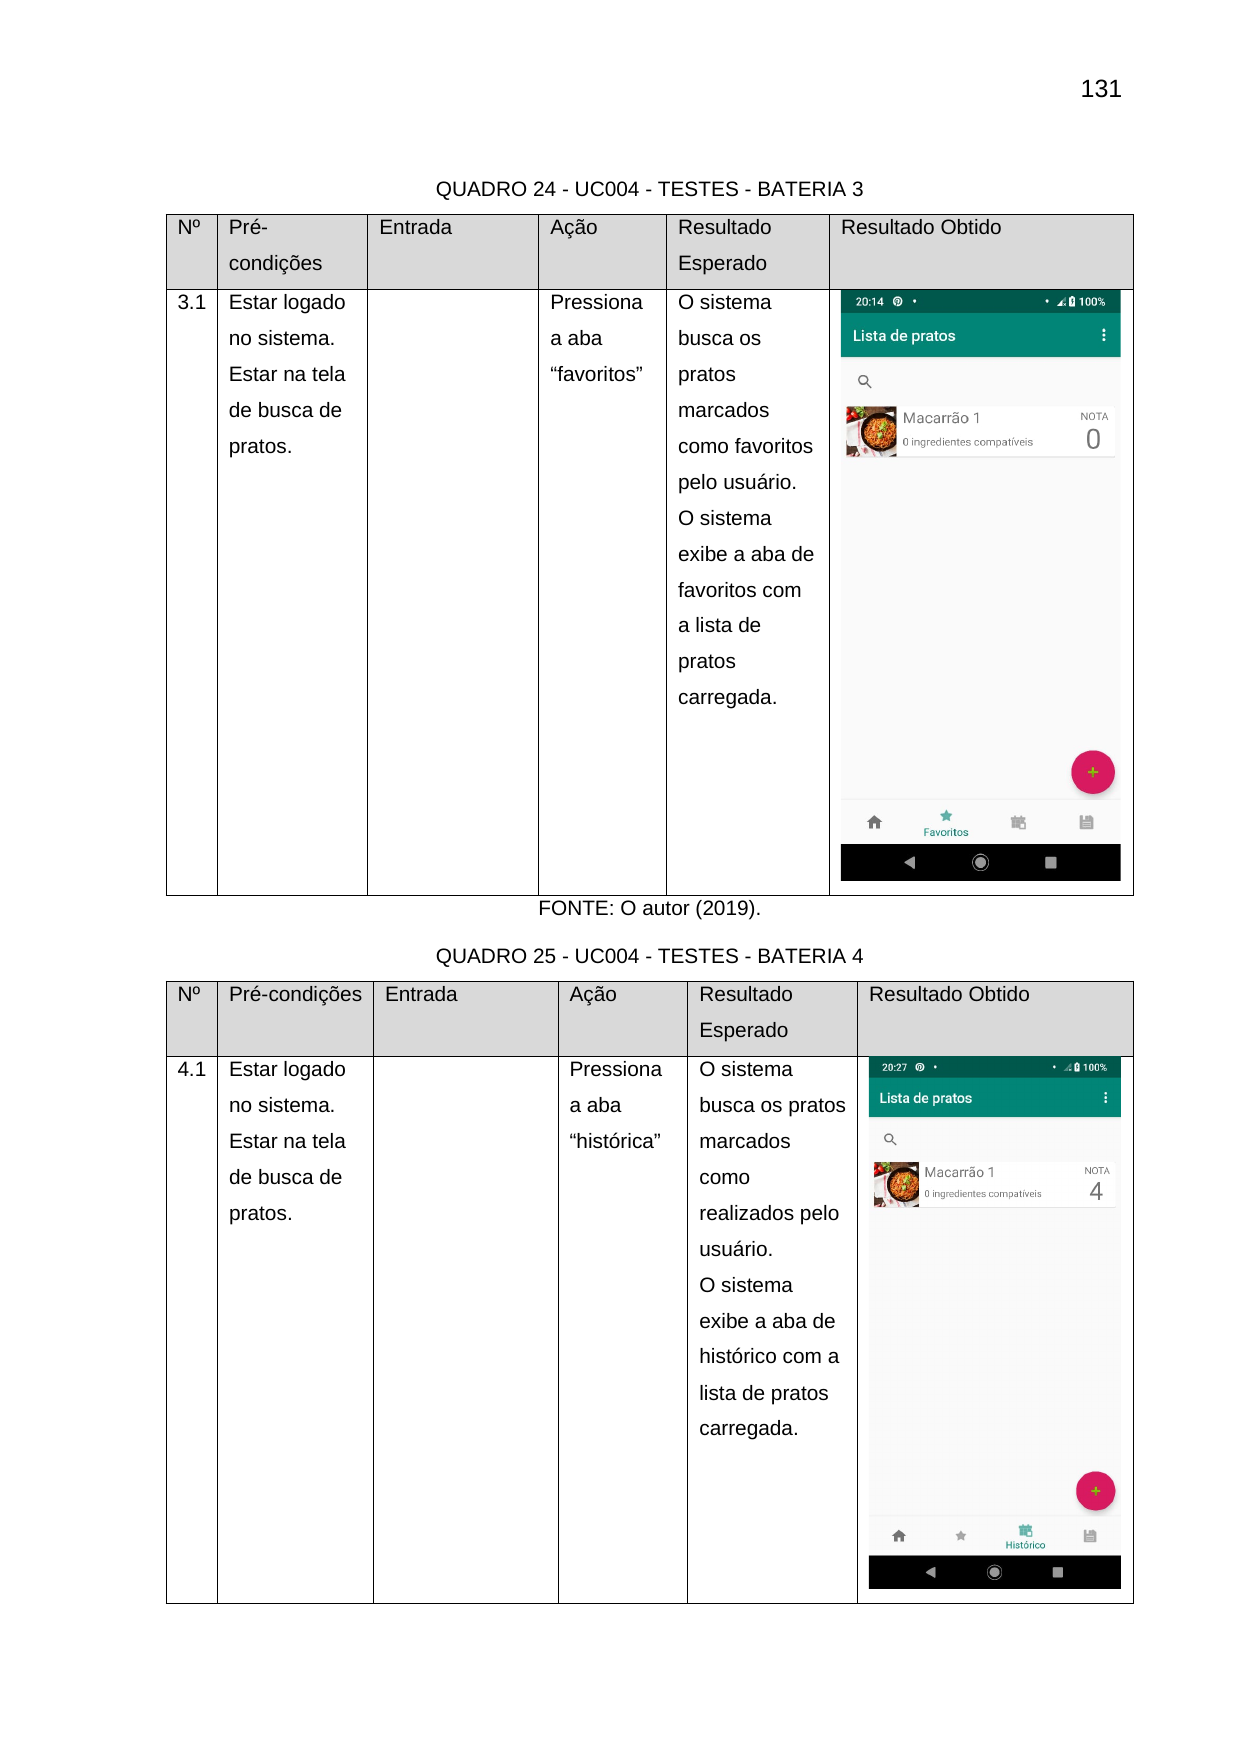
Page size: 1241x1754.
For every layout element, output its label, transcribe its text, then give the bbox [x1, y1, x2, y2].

table_header Pré-condições [218, 215, 367, 289]
table_cell Pressiona a aba “histórica” [559, 1057, 687, 1603]
table_cell [368, 290, 538, 895]
table_header Resultado Obtido [830, 215, 1133, 289]
table_header Resultado Obtido [858, 982, 1133, 1056]
table_header Entrada [368, 215, 538, 289]
table_cell Estar logado no sistema. Estar na tela de busca de pratos. [218, 290, 367, 895]
table_cell [374, 1057, 558, 1603]
table_cell 4.1 [167, 1057, 217, 1603]
text QUADRO 24 - UC004 - TESTES - BATERIA 3 [177, 177, 1122, 201]
table_cell O sistema busca os pratos marcados como realizados pelo usuário. O sistema exibe a aba de histórico com a lista de pratos carregada. [688, 1057, 857, 1603]
table_header Resultado Esperado [667, 215, 829, 289]
table_header Ação [539, 215, 666, 289]
table_header Nº [167, 982, 217, 1056]
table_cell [218, 1057, 373, 1603]
table_cell [830, 290, 1133, 895]
table_header Nº [167, 215, 217, 289]
table_header Ação [559, 982, 687, 1056]
table_cell 3.1 [167, 290, 217, 895]
table_header Pré-condições [218, 982, 373, 1056]
text FONTE: O autor (2019). [177, 896, 1122, 920]
table_cell O sistema busca os pratos marcados como favoritos pelo usuário. O sistema exibe a aba de favoritos com a lista de pratos carregada. [667, 290, 829, 895]
table_header Resultado Esperado [688, 982, 857, 1056]
table_cell [858, 1057, 1133, 1603]
text QUADRO 25 - UC004 - TESTES - BATERIA 4 [177, 944, 1122, 968]
table_header Entrada [374, 982, 558, 1056]
picture [868, 1056, 1121, 1589]
picture [840, 290, 1121, 881]
table_cell Pressiona a aba “favoritos” [539, 290, 666, 895]
